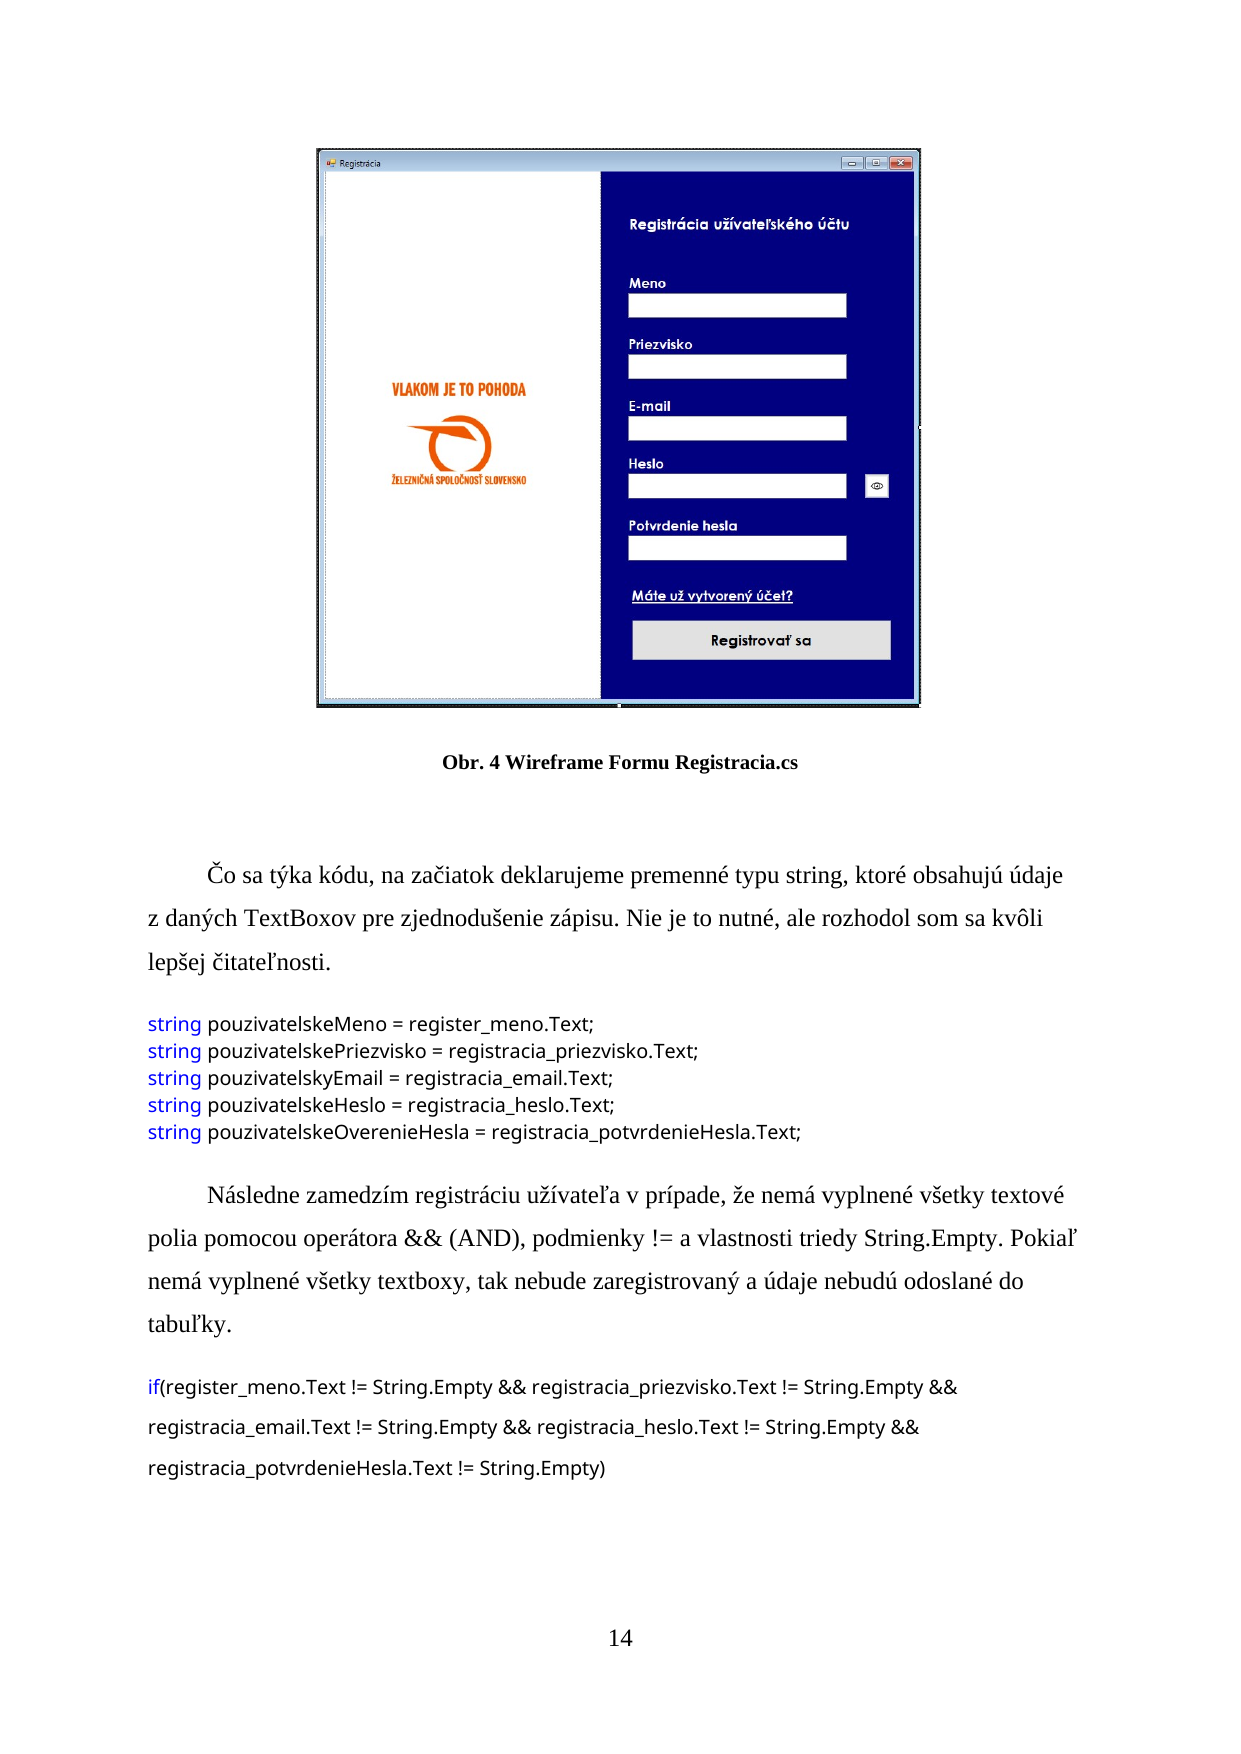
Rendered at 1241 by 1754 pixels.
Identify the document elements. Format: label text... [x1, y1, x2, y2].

text Čo sa týka kódu, na začiatok deklarujeme premenné typu string, ktoré obsahujú údaje z daných TextBoxov pre zjednodušenie zápisu. Nie je to nutné, ale rozhodol som sa kvôli lepšej čitateľnosti. [148, 860, 1092, 975]
text string pouzivatelskyEmail = registracia_email.Text; [148, 1064, 1092, 1092]
text string pouzivatelskeMeno = register_meno.Text; [148, 1011, 1092, 1038]
text string pouzivatelskeHeslo = registracia_heslo.Text; [148, 1092, 1092, 1118]
text Následne zamedzím registráciu užívateľa v prípade, že nemá vyplnené všetky textové polia pomocou operátora && (AND), podmienky != a vlastnosti triedy String.Empty. Pokiaľ nemá vyplnené všetky textboxy, tak nebude zaregistrovaný a údaje nebudú odoslané do tabuľky. [148, 1180, 1092, 1338]
text string pouzivatelskeOverenieHesla = registracia_potvrdenieHesla.Text; [148, 1118, 1092, 1146]
text Obr. 4 Wireframe Formu Registracia.cs [148, 750, 1092, 774]
picture [316, 148, 922, 708]
text if(register_meno.Text != String.Empty && registracia_priezvisko.Text != String.Empty && registracia_email.Text != String.Empty && registracia_heslo.Text != String.Empty && registracia_potvrdenieHesla.Text != String.Empty) [148, 1373, 1092, 1481]
text string pouzivatelskePriezvisko = registracia_priezvisko.Text; [148, 1038, 1092, 1064]
